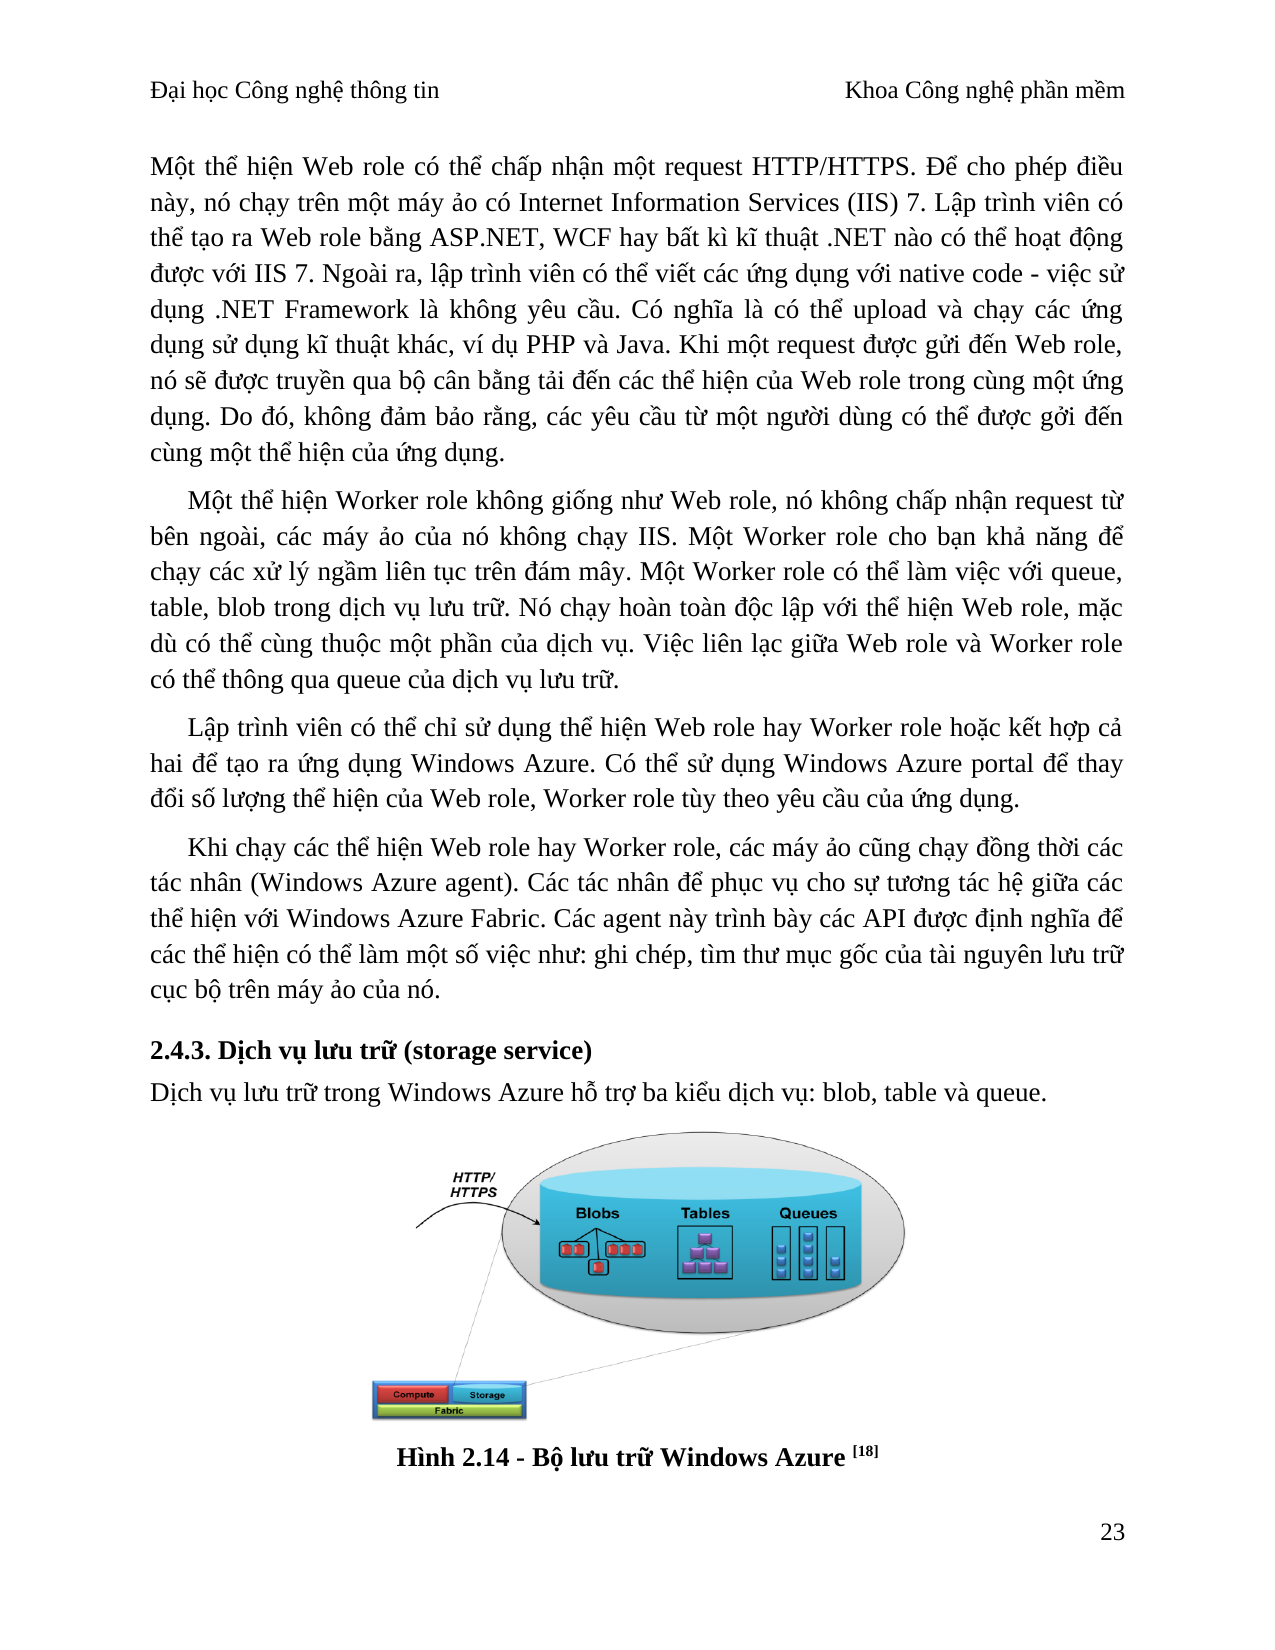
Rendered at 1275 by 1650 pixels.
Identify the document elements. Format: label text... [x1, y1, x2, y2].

text Hình 2.14 - Bộ lưu trữ Windows Azure [18] [150, 1442, 1125, 1473]
picture [365, 1124, 910, 1425]
text Lập trình viên có thể chỉ sử dụng thể hiện Web role hay Worker role hoặc kết hợp cả hai để tạo ra ứng dụng Windows Azure. Có thể sử dụng Windows Azure portal để thay đổi số lượng thể hiện của Web role, Worker role tùy theo yêu cầu của ứng dụng. [150, 711, 1125, 813]
text Dịch vụ lưu trữ trong Windows Azure hỗ trợ ba kiểu dịch vụ: blob, table và queue. [150, 1076, 1125, 1107]
subtitle 2.4.3. Dịch vụ lưu trữ (storage service) [150, 1034, 1125, 1065]
text Khi chạy các thể hiện Web role hay Worker role, các máy ảo cũng chạy đồng thời các tác nhân (Windows Azure agent). Các tác nhân để phục vụ cho sự tương tác hệ giữa các thể hiện với Windows Azure Fabric. Các agent này trình bày các API được định nghĩa để các thể hiện có thể làm một số việc như: ghi chép, tìm thư mục gốc của tài nguyên lưu trữ cục bộ trên máy ảo của nó. [150, 831, 1125, 1005]
text Một thể hiện Worker role không giống như Web role, nó không chấp nhận request từ bên ngoài, các máy ảo của nó không chạy IIS. Một Worker role cho bạn khả năng để chạy các xử lý ngầm liên tục trên đám mây. Một Worker role có thể làm việc với queue, table, blob trong dịch vụ lưu trữ. Nó chạy hoàn toàn độc lập với thể hiện Web role, mặc dù có thể cùng thuộc một phần của dịch vụ. Việc liên lạc giữa Web role và Worker role có thể thông qua queue của dịch vụ lưu trữ. [150, 484, 1125, 694]
text Một thể hiện Web role có thể chấp nhận một request HTTP/HTTPS. Để cho phép điều này, nó chạy trên một máy ảo có Internet Information Services (IIS) 7. Lập trình viên có thể tạo ra Web role bằng ASP.NET, WCF hay bất kì kĩ thuật .NET nào có thể hoạt động được với IIS 7. Ngoài ra, lập trình viên có thể viết các ứng dụng với native code - việc sử dụng .NET Framework là không yêu cầu. Có nghĩa là có thể upload và chạy các ứng dụng sử dụng kĩ thuật khác, ví dụ PHP và Java. Khi một request được gửi đến Web role, nó sẽ được truyền qua bộ cân bằng tải đến các thể hiện của Web role trong cùng một ứng dụng. Do đó, không đảm bảo rằng, các yêu cầu từ một người dùng có thể được gởi đến cùng một thể hiện của ứng dụng. [150, 150, 1125, 467]
